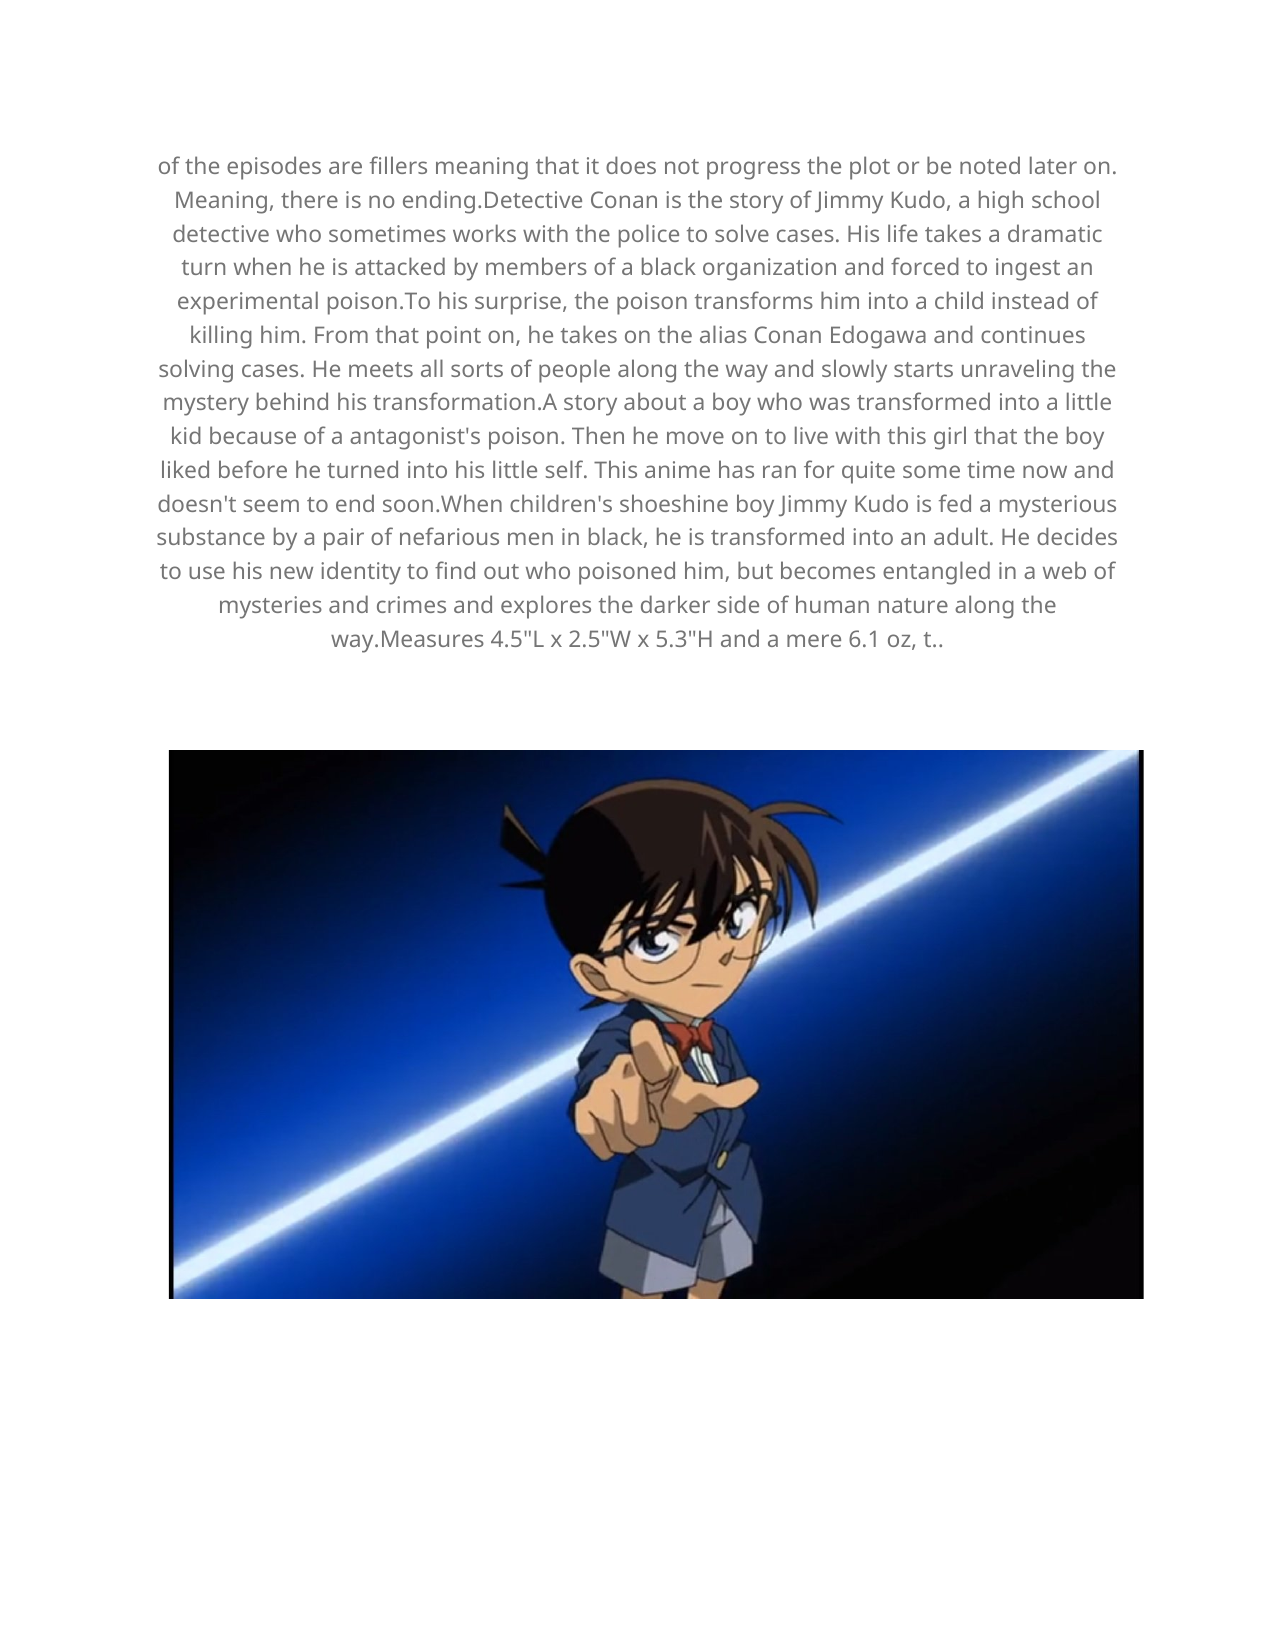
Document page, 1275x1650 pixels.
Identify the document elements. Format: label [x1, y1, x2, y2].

text [150, 150, 1125, 654]
